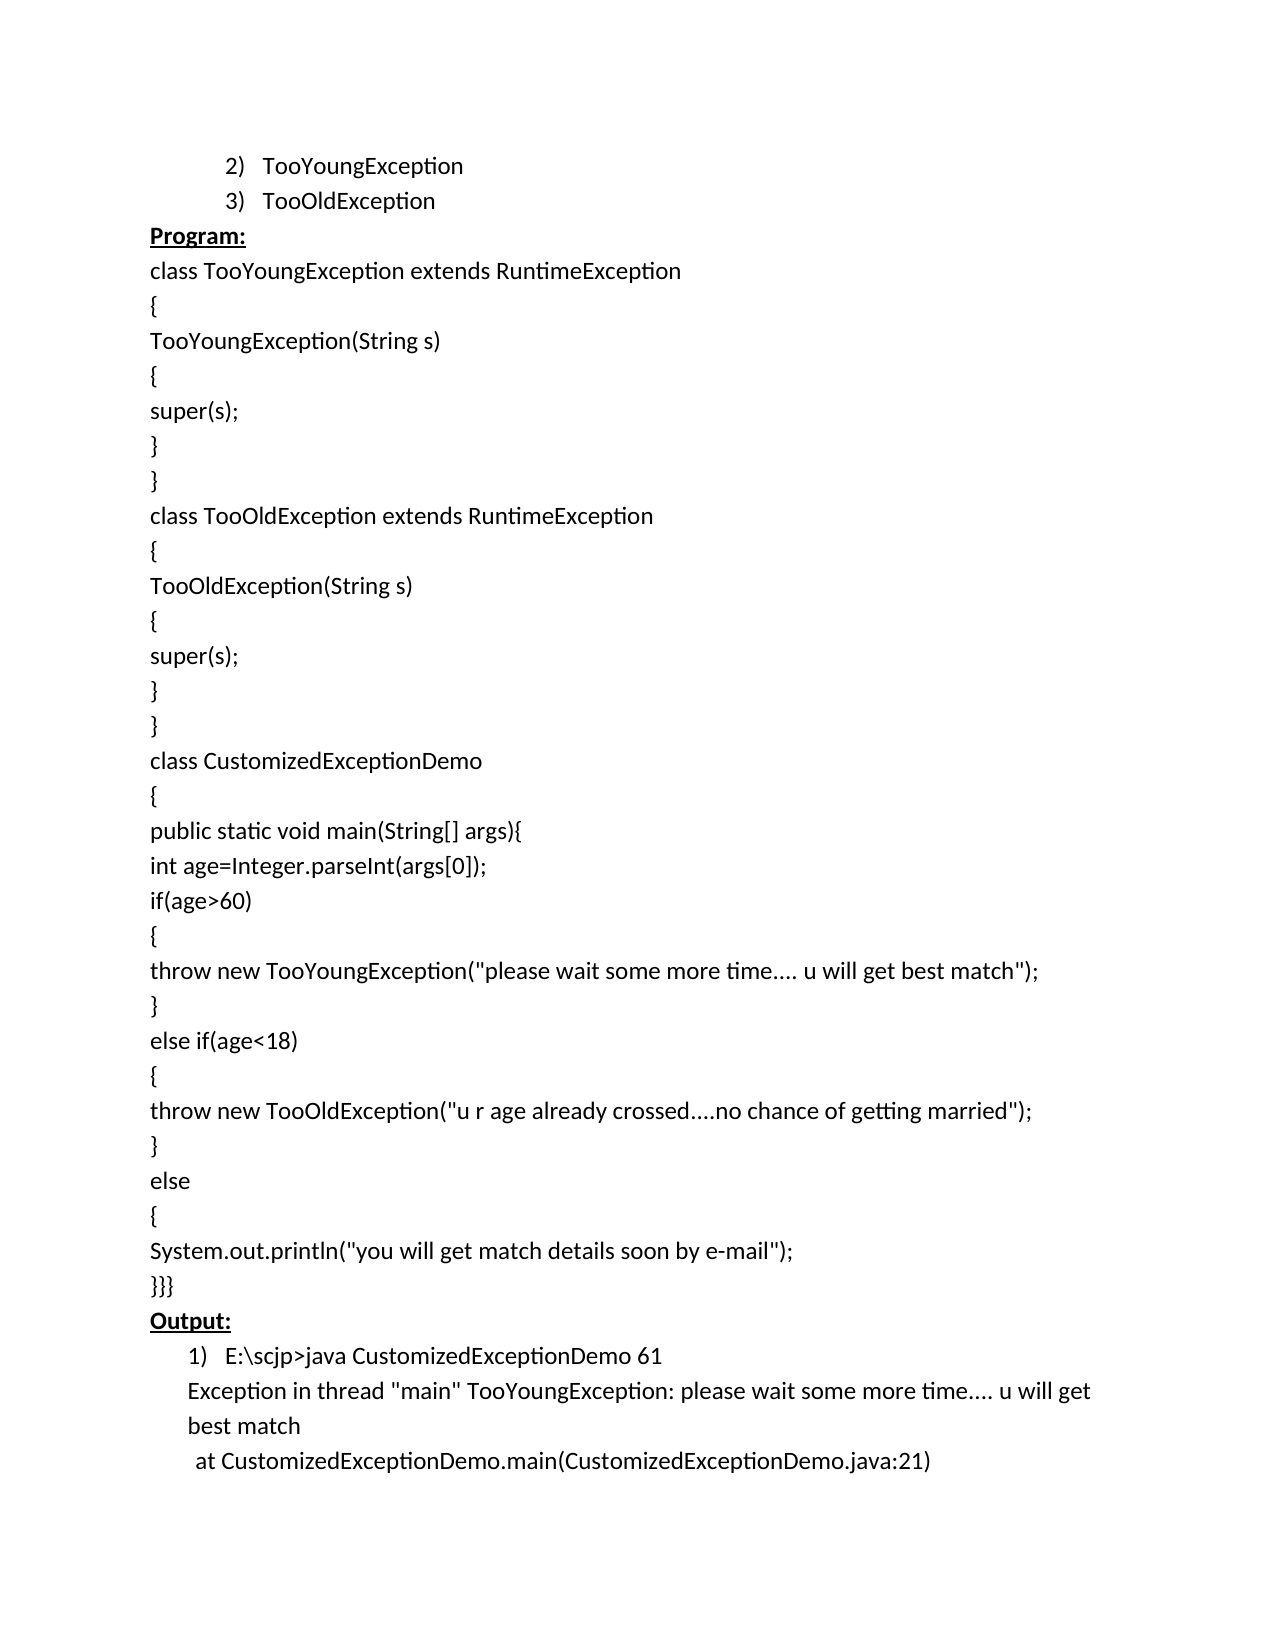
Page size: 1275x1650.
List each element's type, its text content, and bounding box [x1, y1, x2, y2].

text } [150, 1130, 1125, 1161]
text { [150, 780, 1125, 811]
text public static void main(String[] args){ [150, 815, 1125, 846]
text { [150, 535, 1125, 566]
text Exception in thread "main" TooYoungException: please wait some more time.... u will get best match [187, 1375, 1125, 1441]
text { [150, 920, 1125, 951]
text Program: [150, 220, 1125, 251]
text { [150, 360, 1125, 391]
text Output: [150, 1305, 1125, 1336]
text super(s); [150, 395, 1125, 426]
text { [150, 290, 1125, 321]
text TooYoungException(String s) [150, 325, 1125, 356]
text class TooOldException extends RuntimeException [150, 500, 1125, 531]
text else if(age<18) [150, 1025, 1125, 1056]
text throw new TooOldException("u r age already crossed....no chance of getting married"); [150, 1095, 1125, 1126]
text } [150, 675, 1125, 706]
text } [150, 465, 1125, 496]
text { [150, 1060, 1125, 1091]
text int age=Integer.parseInt(args[0]); [150, 850, 1125, 881]
list TooOldException [225, 185, 1125, 216]
text } [150, 710, 1125, 741]
text } [150, 430, 1125, 461]
list TooYoungException [225, 150, 1125, 181]
text }}} [150, 1270, 1125, 1301]
text System.out.println("you will get match details soon by e-mail"); [150, 1235, 1125, 1266]
text class TooYoungException extends RuntimeException [150, 255, 1125, 286]
list E:\scjp>java CustomizedExceptionDemo 61 [187, 1340, 1125, 1371]
text { [150, 605, 1125, 636]
text at CustomizedExceptionDemo.main(CustomizedExceptionDemo.java:21) [150, 1445, 1125, 1476]
text else [150, 1165, 1125, 1196]
text { [150, 1200, 1125, 1231]
text throw new TooYoungException("please wait some more time.... u will get best match"); [150, 955, 1125, 986]
text TooOldException(String s) [150, 570, 1125, 601]
text } [150, 990, 1125, 1021]
text if(age>60) [150, 885, 1125, 916]
text super(s); [150, 640, 1125, 671]
text class CustomizedExceptionDemo [150, 745, 1125, 776]
